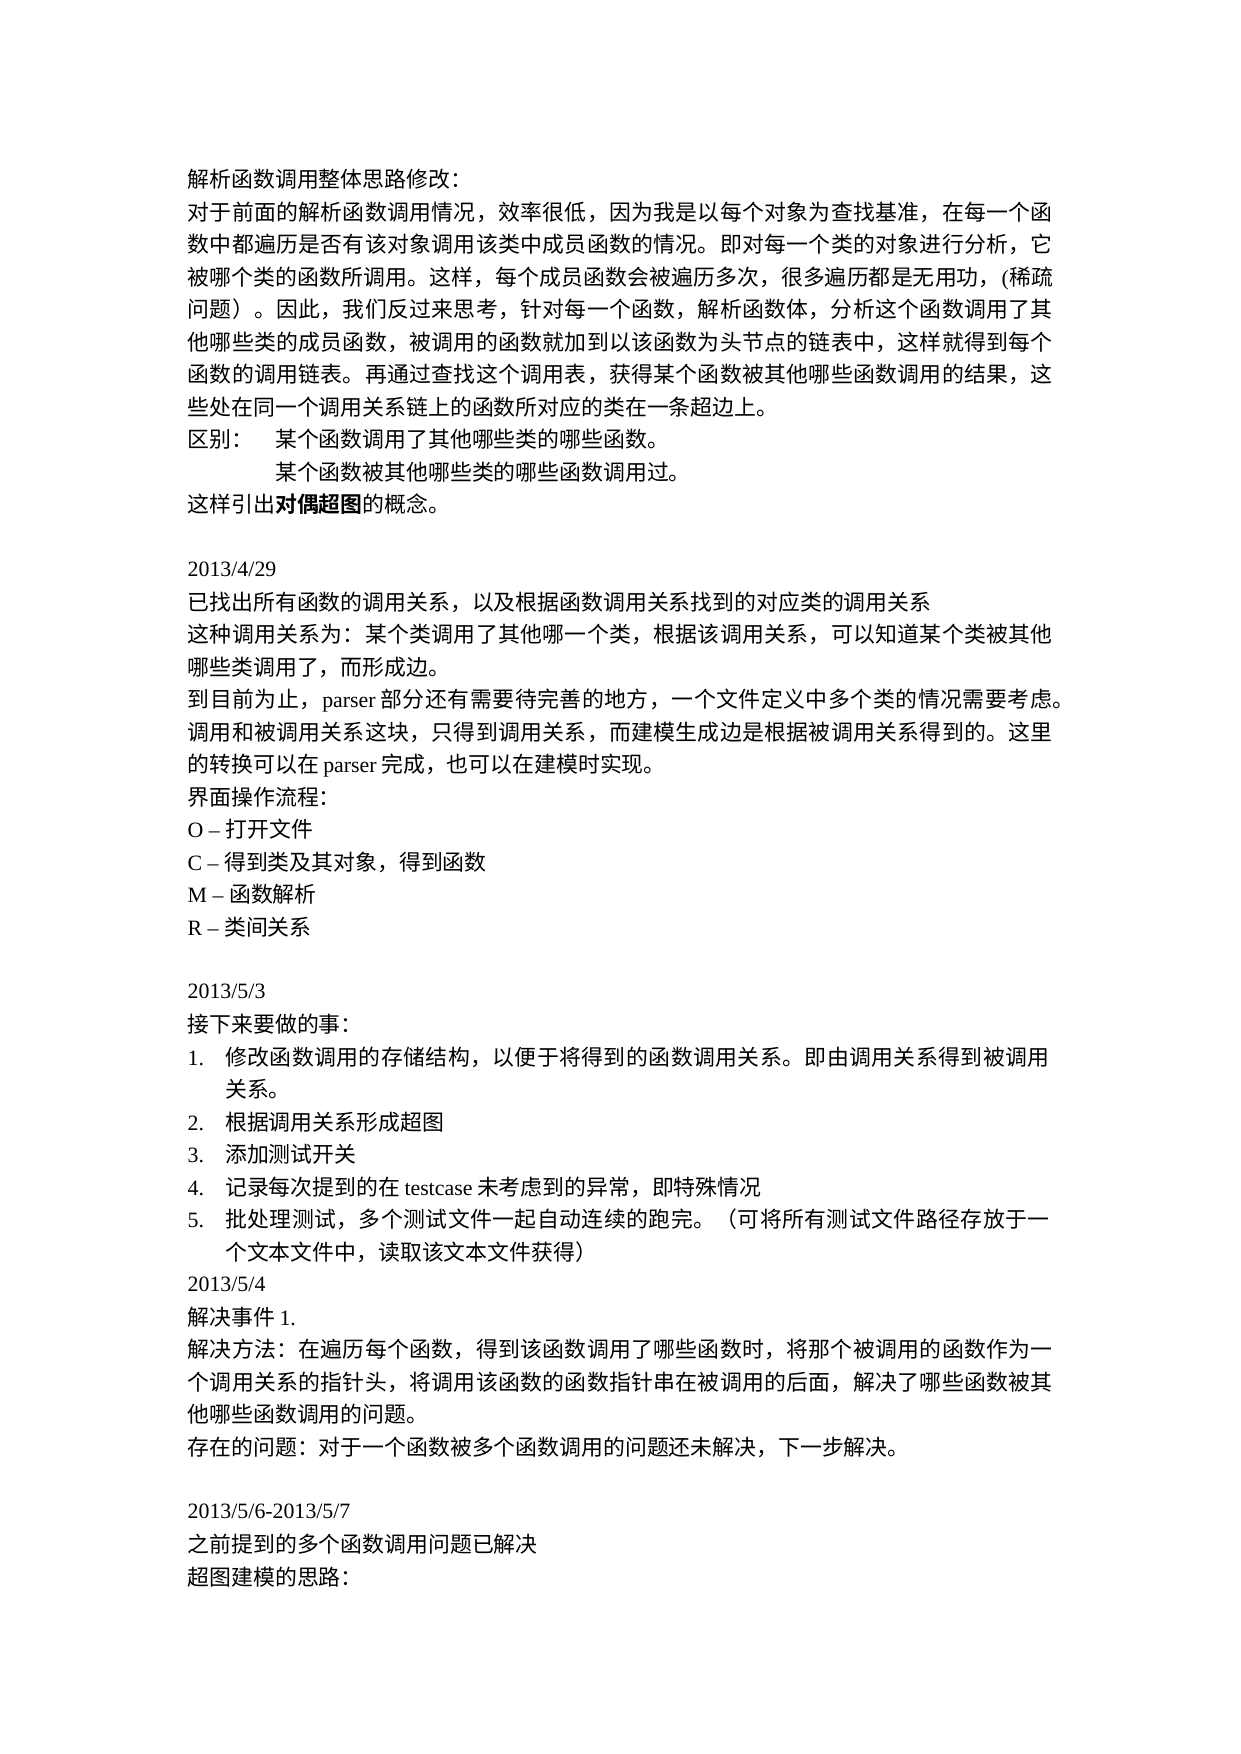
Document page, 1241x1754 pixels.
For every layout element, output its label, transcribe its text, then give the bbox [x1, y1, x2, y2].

text 解决事件1. [187, 1299, 1053, 1332]
list 修改函数调用的存储结构，以便于将得到的函数调用关系。即由调用关系得到被调用关系。 [187, 1039, 1053, 1104]
text 存在的问题：对于一个函数被多个函数调用的问题还未解决，下一步解决。 [187, 1429, 1053, 1462]
text 对于前面的解析函数调用情况，效率很低，因为我是以每个对象为查找基准，在每一个函数中都遍历是否有该对象调用该类中成员函数的情况。即对每一个类的对象进行分析，它被哪个类的函数所调用。这样，每个成员函数会被遍历多次，很多遍历都是无用功，(稀疏问题）。因此，我们反过来思考，针对每一个函数，解析函数体，分析这个函数调用了其他哪些类的成员函数，被调用的函数就加到以该函数为头节点的链表中，这样就得到每个函数的调用链表。再通过查找这个调用表，获得某个函数被其他哪些函数调用的结果，这些处在同一个调用关系链上的函数所对应的类在一条超边上。 [187, 194, 1053, 422]
text 之前提到的多个函数调用问题已解决 [187, 1527, 1053, 1559]
text 区别： 某个函数调用了其他哪些类的哪些函数。 [187, 422, 1053, 454]
text 到目前为止，parser部分还有需要待完善的地方，一个文件定义中多个类的情况需要考虑。调用和被调用关系这块，只得到调用关系，而建模生成边是根据被调用关系得到的。这里的转换可以在parser完成，也可以在建模时实现。 [187, 682, 1053, 779]
text 解决方法：在遍历每个函数，得到该函数调用了哪些函数时，将那个被调用的函数作为一个调用关系的指针头，将调用该函数的函数指针串在被调用的后面，解决了哪些函数被其他哪些函数调用的问题。 [187, 1332, 1053, 1429]
text 2013/5/3 [187, 974, 1053, 1007]
text C – 得到类及其对象，得到函数 [187, 844, 1053, 877]
text 2013/4/29 [187, 552, 1053, 584]
text O – 打开文件 [187, 812, 1053, 844]
list 记录每次提到的在testcase未考虑到的异常，即特殊情况 [187, 1169, 1053, 1202]
text 超图建模的思路： [187, 1559, 1053, 1592]
list 添加测试开关 [187, 1137, 1053, 1169]
text 已找出所有函数的调用关系，以及根据函数调用关系找到的对应类的调用关系 [187, 584, 1053, 617]
text 2013/5/6-2013/5/7 [187, 1494, 1053, 1527]
text 接下来要做的事： [187, 1007, 1053, 1039]
text 某个函数被其他哪些类的哪些函数调用过。 [187, 454, 1053, 487]
text 这种调用关系为：某个类调用了其他哪一个类，根据该调用关系，可以知道某个类被其他哪些类调用了，而形成边。 [187, 617, 1053, 682]
list 批处理测试，多个测试文件一起自动连续的跑完。（可将所有测试文件路径存放于一个文本文件中，读取该文本文件获得） [187, 1202, 1053, 1267]
text M – 函数解析 [187, 877, 1053, 909]
text 界面操作流程： [187, 779, 1053, 812]
list 根据调用关系形成超图 [187, 1104, 1053, 1137]
text R – 类间关系 [187, 909, 1053, 942]
text 解析函数调用整体思路修改： [187, 162, 1053, 194]
text 2013/5/4 [187, 1267, 1053, 1299]
text 这样引出对偶超图的概念。 [187, 487, 1053, 519]
